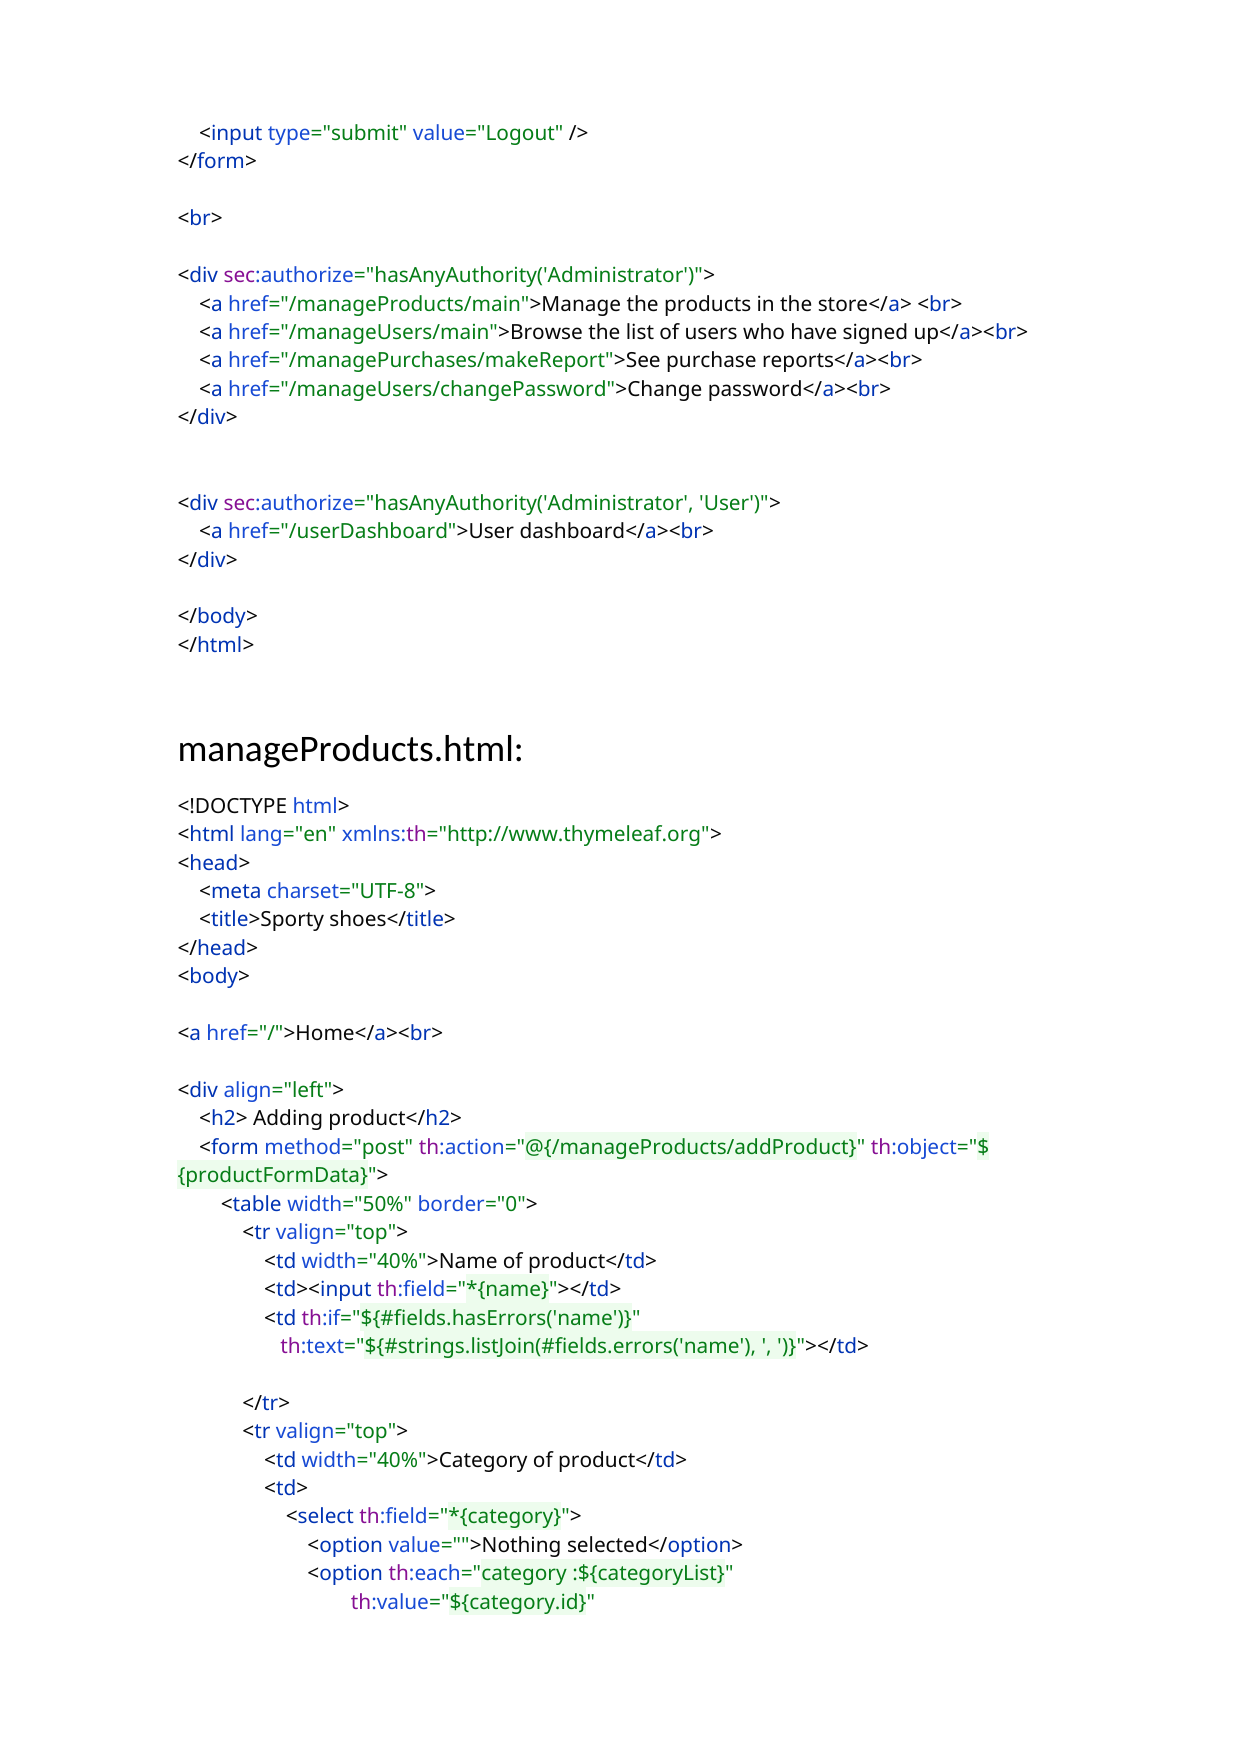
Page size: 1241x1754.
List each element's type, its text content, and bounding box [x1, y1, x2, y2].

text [177, 791, 1152, 1615]
text manageProducts.html: [177, 724, 1152, 770]
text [177, 118, 1152, 658]
